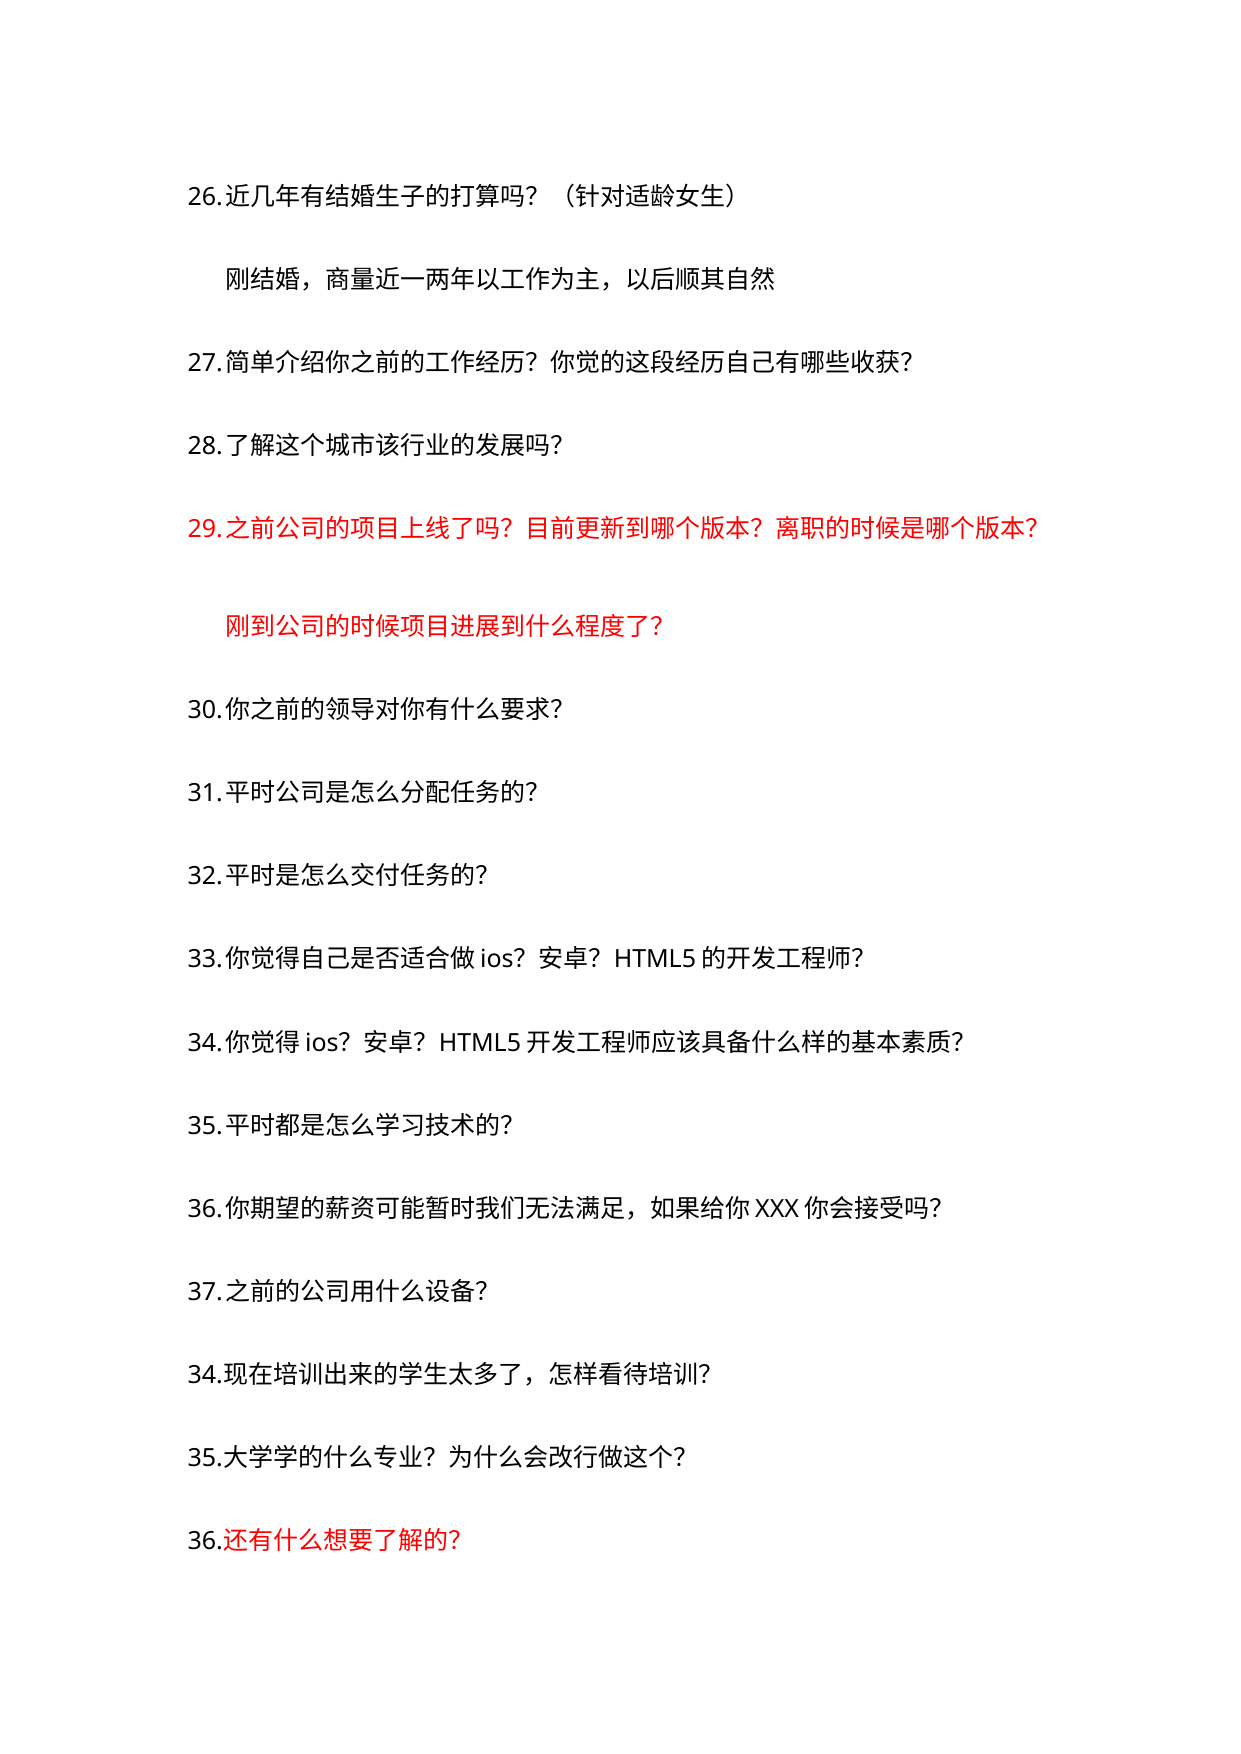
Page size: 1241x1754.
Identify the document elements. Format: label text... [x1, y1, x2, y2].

list 你觉得自己是否适合做ios？安卓？HTML5的开发工程师？ [187, 924, 1053, 989]
text 35.大学学的什么专业？为什么会改行做这个？ [187, 1423, 1053, 1488]
list 近几年有结婚生子的打算吗？（针对适龄女生） [187, 162, 1053, 227]
list 你觉得ios？安卓？HTML5开发工程师应该具备什么样的基本素质？ [187, 1008, 1053, 1073]
list 平时公司是怎么分配任务的？ [187, 758, 1053, 823]
text 36.还有什么想要了解的？ [187, 1506, 1053, 1571]
list 平时都是怎么学习技术的？ [187, 1091, 1053, 1156]
text 刚结婚，商量近一两年以工作为主，以后顺其自然 [225, 245, 1053, 310]
list 简单介绍你之前的工作经历？你觉的这段经历自己有哪些收获？ [187, 328, 1053, 393]
list 之前公司的项目上线了吗？目前更新到哪个版本？离职的时候是哪个版本？刚到公司的时候项目进展到什么程度了？ [187, 494, 1053, 657]
list 了解这个城市该行业的发展吗？ [187, 411, 1053, 476]
list 之前的公司用什么设备？ [187, 1257, 1053, 1322]
list 你期望的薪资可能暂时我们无法满足，如果给你XXX你会接受吗？ [187, 1174, 1053, 1239]
list 平时是怎么交付任务的？ [187, 841, 1053, 906]
list 你之前的领导对你有什么要求？ [187, 675, 1053, 740]
text 34.现在培训出来的学生太多了，怎样看待培训？ [187, 1340, 1053, 1405]
